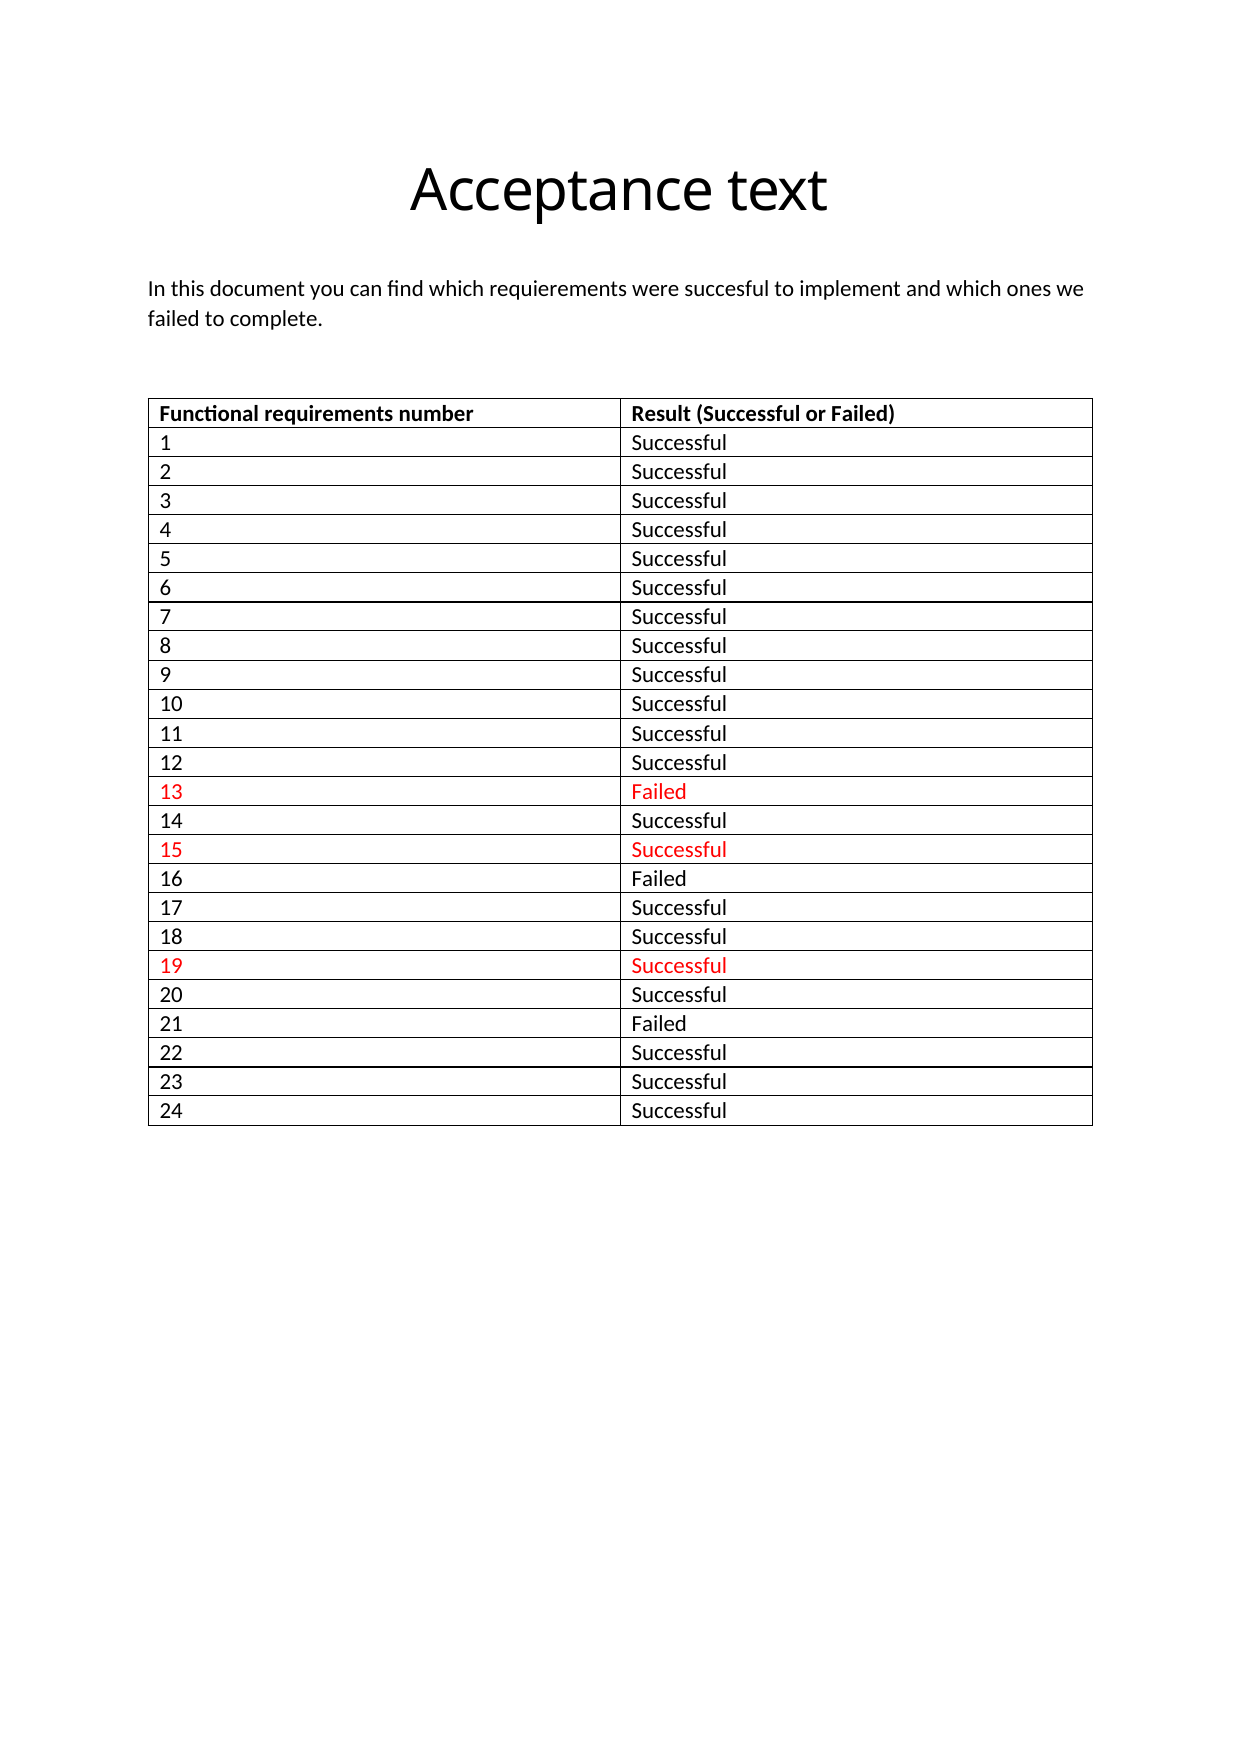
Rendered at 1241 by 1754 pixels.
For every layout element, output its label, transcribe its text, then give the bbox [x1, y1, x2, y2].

table_cell 16 [149, 864, 620, 892]
table_cell 6 [149, 573, 620, 601]
table_header Result (Successful or Failed) [621, 399, 1092, 427]
table_cell Successful [621, 515, 1092, 543]
table_cell 9 [149, 661, 620, 688]
table_cell Failed [621, 1009, 1092, 1037]
table_cell Failed [621, 777, 1092, 805]
table_cell Successful [621, 1068, 1092, 1095]
table_cell Successful [621, 835, 1092, 863]
table_header Functional requirements number [149, 399, 620, 427]
table_cell Successful [621, 719, 1092, 747]
table_cell Successful [621, 631, 1092, 659]
table_cell 23 [149, 1068, 620, 1095]
table_cell 21 [149, 1009, 620, 1037]
table_cell Successful [621, 486, 1092, 514]
table_cell 7 [149, 603, 620, 630]
table_cell 17 [149, 893, 620, 921]
table_cell Successful [621, 573, 1092, 601]
table_cell 12 [149, 748, 620, 776]
table_cell Successful [621, 603, 1092, 630]
table_cell Successful [621, 428, 1092, 456]
table_cell Successful [621, 1096, 1092, 1124]
table_cell Successful [621, 893, 1092, 921]
table_cell Failed [621, 864, 1092, 892]
table_cell Successful [621, 748, 1092, 776]
table_cell 20 [149, 980, 620, 1008]
text In this document you can find which requierements were succesful to implement and which ones we failed to complete. [148, 274, 1093, 332]
table_cell 22 [149, 1038, 620, 1066]
table_cell Successful [621, 690, 1092, 718]
table_cell Successful [621, 457, 1092, 485]
table_cell Successful [621, 806, 1092, 834]
table_cell 15 [149, 835, 620, 863]
table_cell Successful [621, 661, 1092, 688]
table_cell 13 [149, 777, 620, 805]
table_cell 10 [149, 690, 620, 718]
table_cell Successful [621, 980, 1092, 1008]
table_cell Successful [621, 1038, 1092, 1066]
title Acceptance text [148, 148, 1093, 227]
table_cell 8 [149, 631, 620, 659]
table_cell 2 [149, 457, 620, 485]
table_cell 18 [149, 922, 620, 950]
table_cell 24 [149, 1096, 620, 1124]
table_cell Successful [621, 544, 1092, 572]
table_cell Successful [621, 951, 1092, 979]
table_cell 14 [149, 806, 620, 834]
table_cell 1 [149, 428, 620, 456]
table_cell 19 [149, 951, 620, 979]
table_cell Successful [621, 922, 1092, 950]
table_cell 4 [149, 515, 620, 543]
table_cell 11 [149, 719, 620, 747]
table_cell 3 [149, 486, 620, 514]
table_cell 5 [149, 544, 620, 572]
